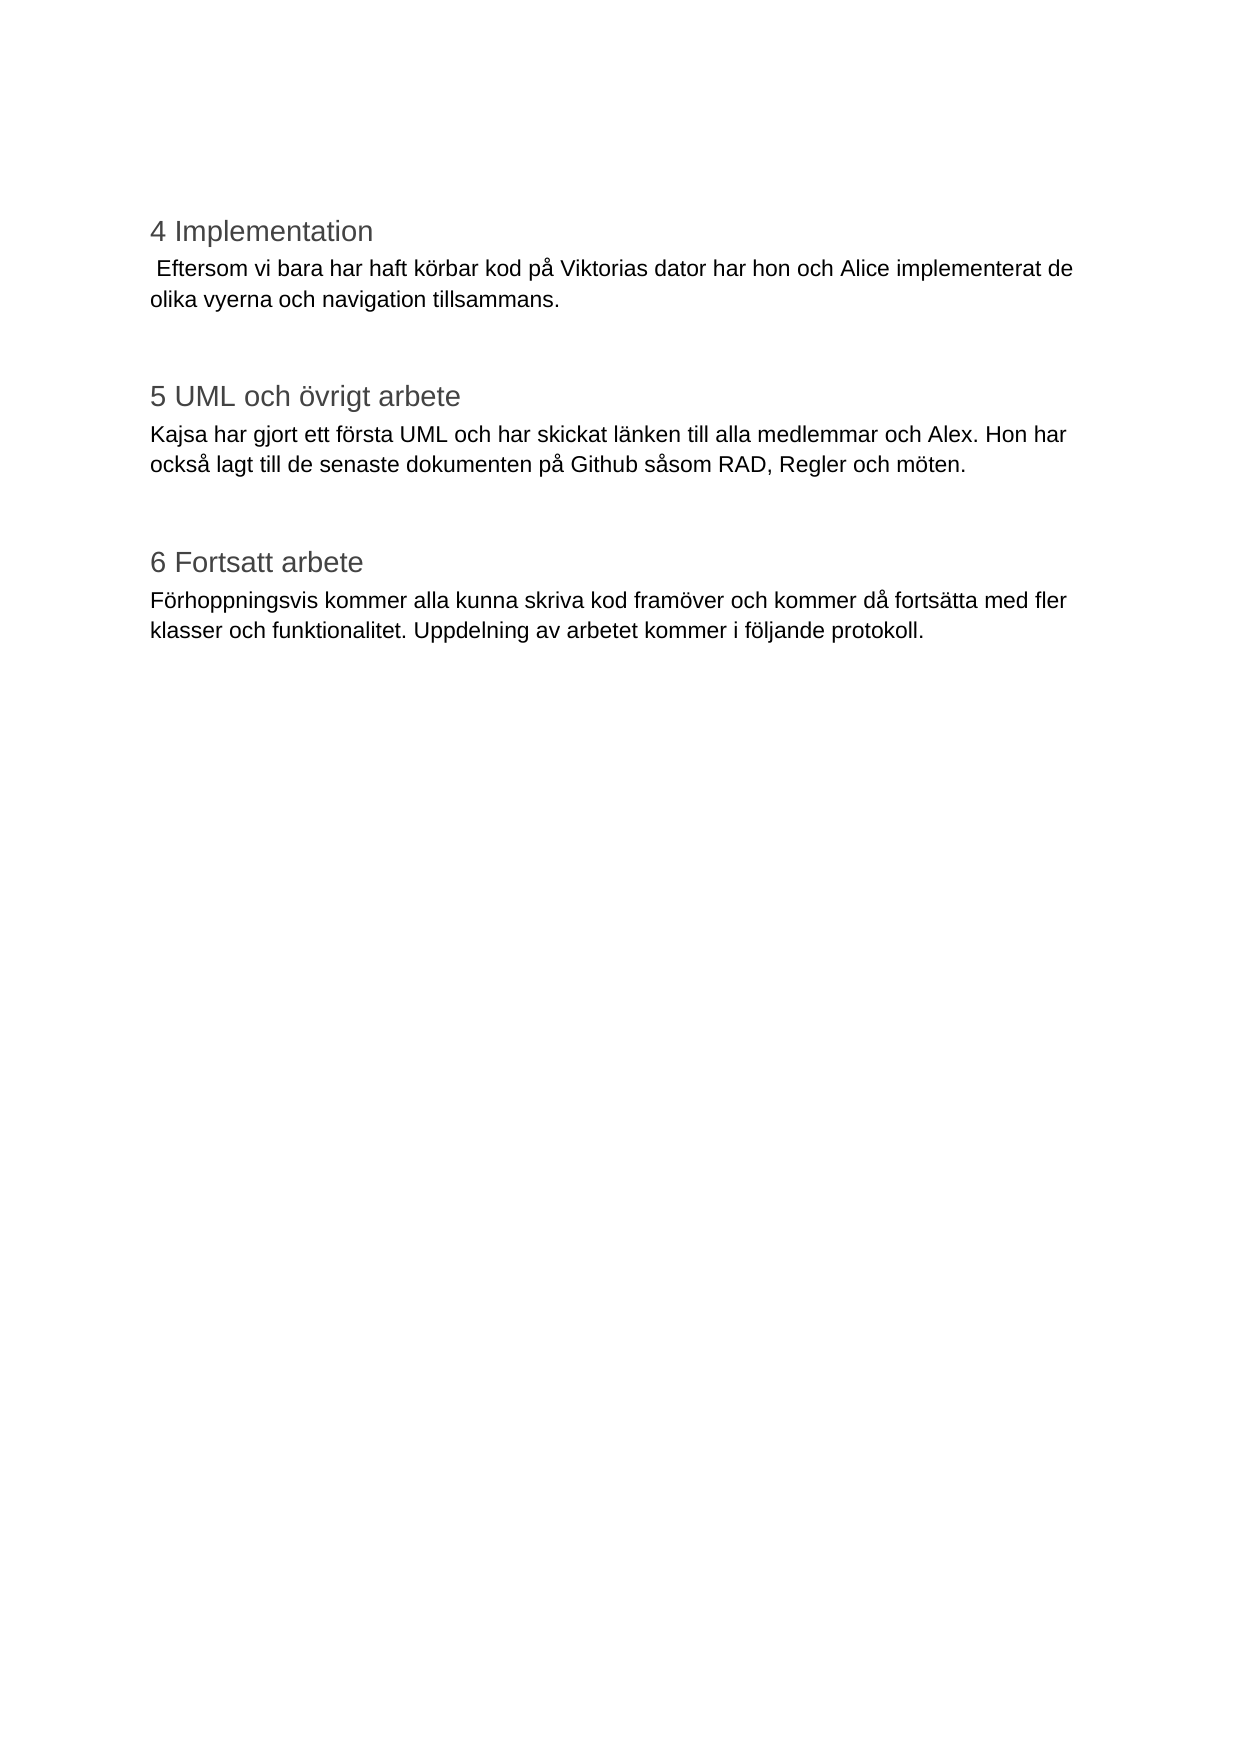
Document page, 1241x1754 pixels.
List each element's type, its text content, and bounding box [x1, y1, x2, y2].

subtitle 5 UML och övrigt arbete [150, 379, 1090, 413]
subtitle 4 Implementation [150, 213, 1090, 247]
subtitle 6 Fortsatt arbete [150, 545, 1090, 579]
text Eftersom vi bara har haft körbar kod på Viktorias dator har hon och Alice implementerat de olika vyerna och navigation tillsammans. [150, 255, 1090, 312]
text Kajsa har gjort ett första UML och har skickat länken till alla medlemmar och Alex. Hon har också lagt till de senaste dokumenten på Github såsom RAD, Regler och möten. [150, 421, 1090, 478]
text Förhoppningsvis kommer alla kunna skriva kod framöver och kommer då fortsätta med fler klasser och funktionalitet. Uppdelning av arbetet kommer i följande protokoll. [150, 587, 1090, 644]
